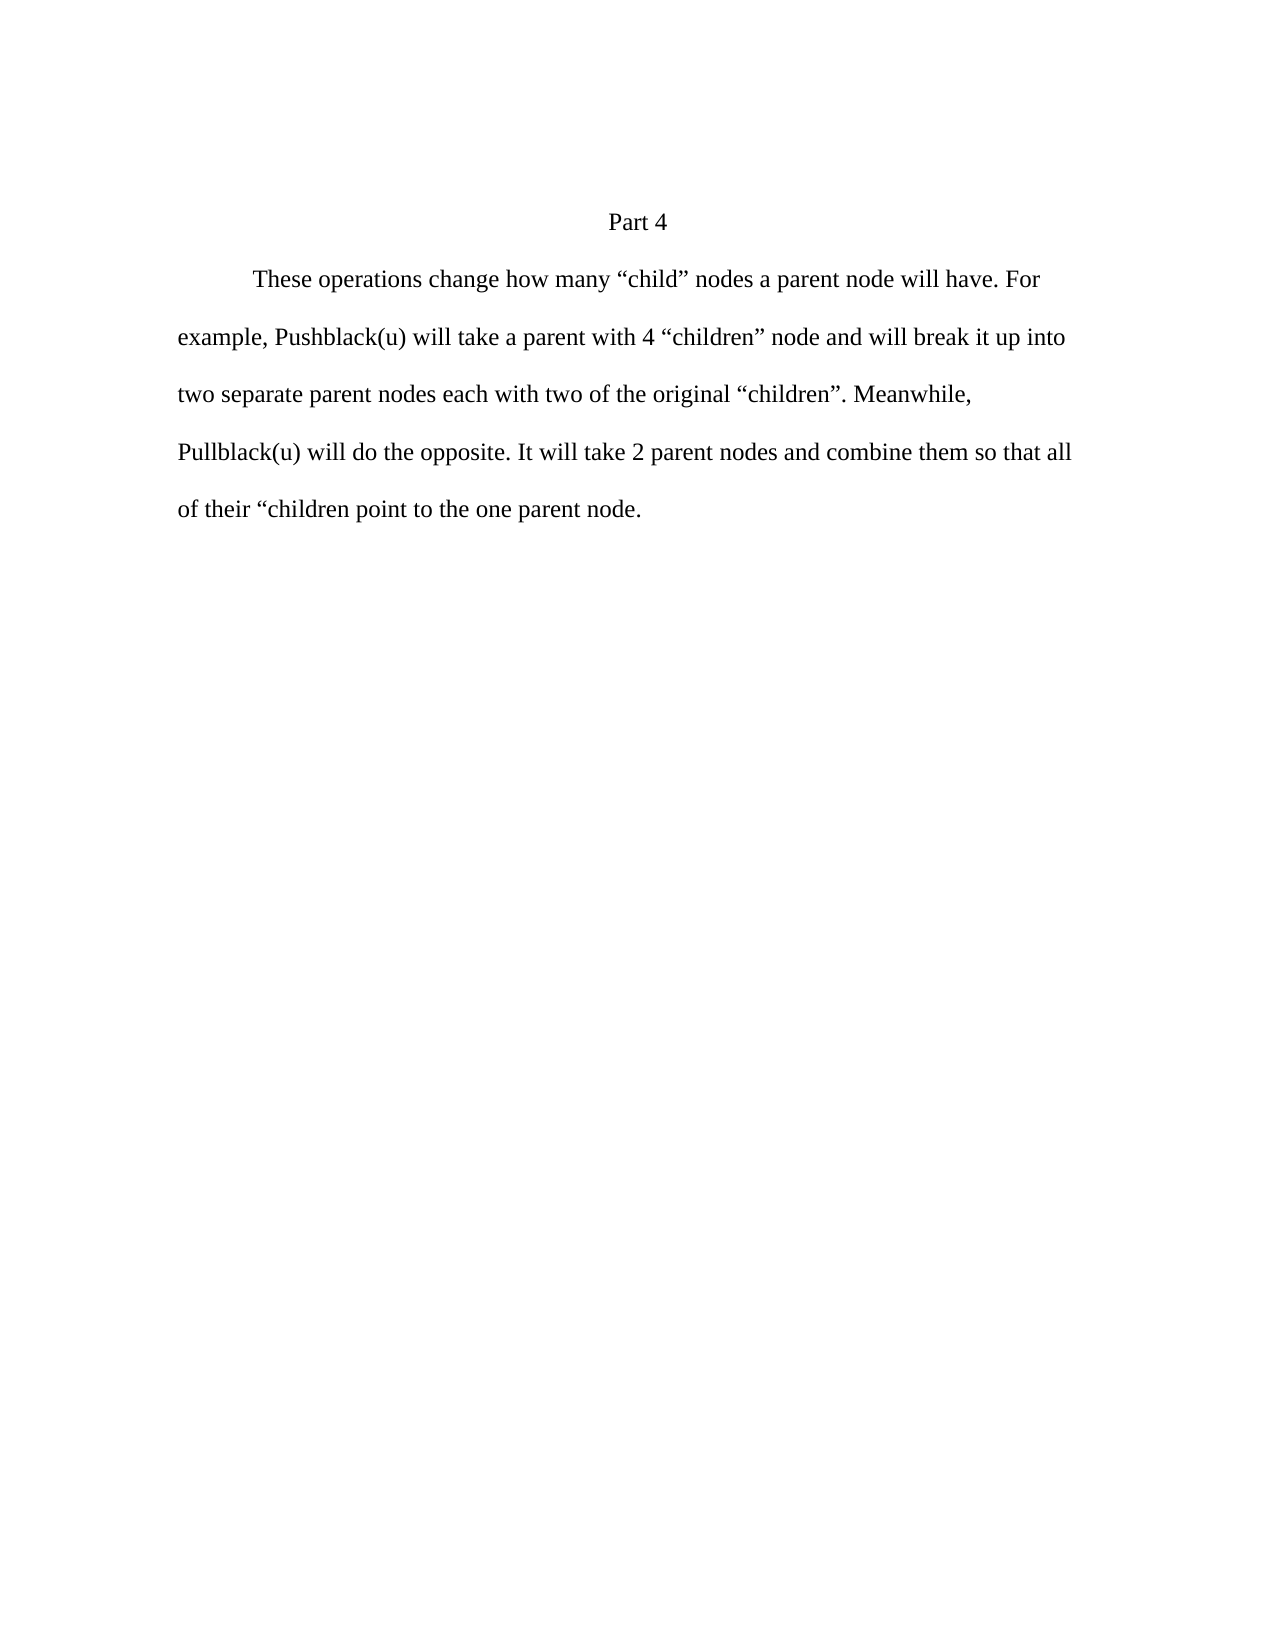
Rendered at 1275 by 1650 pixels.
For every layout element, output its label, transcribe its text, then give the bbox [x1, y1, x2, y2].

text Part 4 [177, 207, 1098, 236]
text These operations change how many “child” nodes a parent node will have. For example, Pushblack(u) will take a parent with 4 “children” node and will break it up into two separate parent nodes each with two of the original “children”. Meanwhile, Pullblack(u) will do the opposite. It will take 2 parent nodes and combine them so that all of their “children point to the one parent node. [177, 264, 1098, 523]
